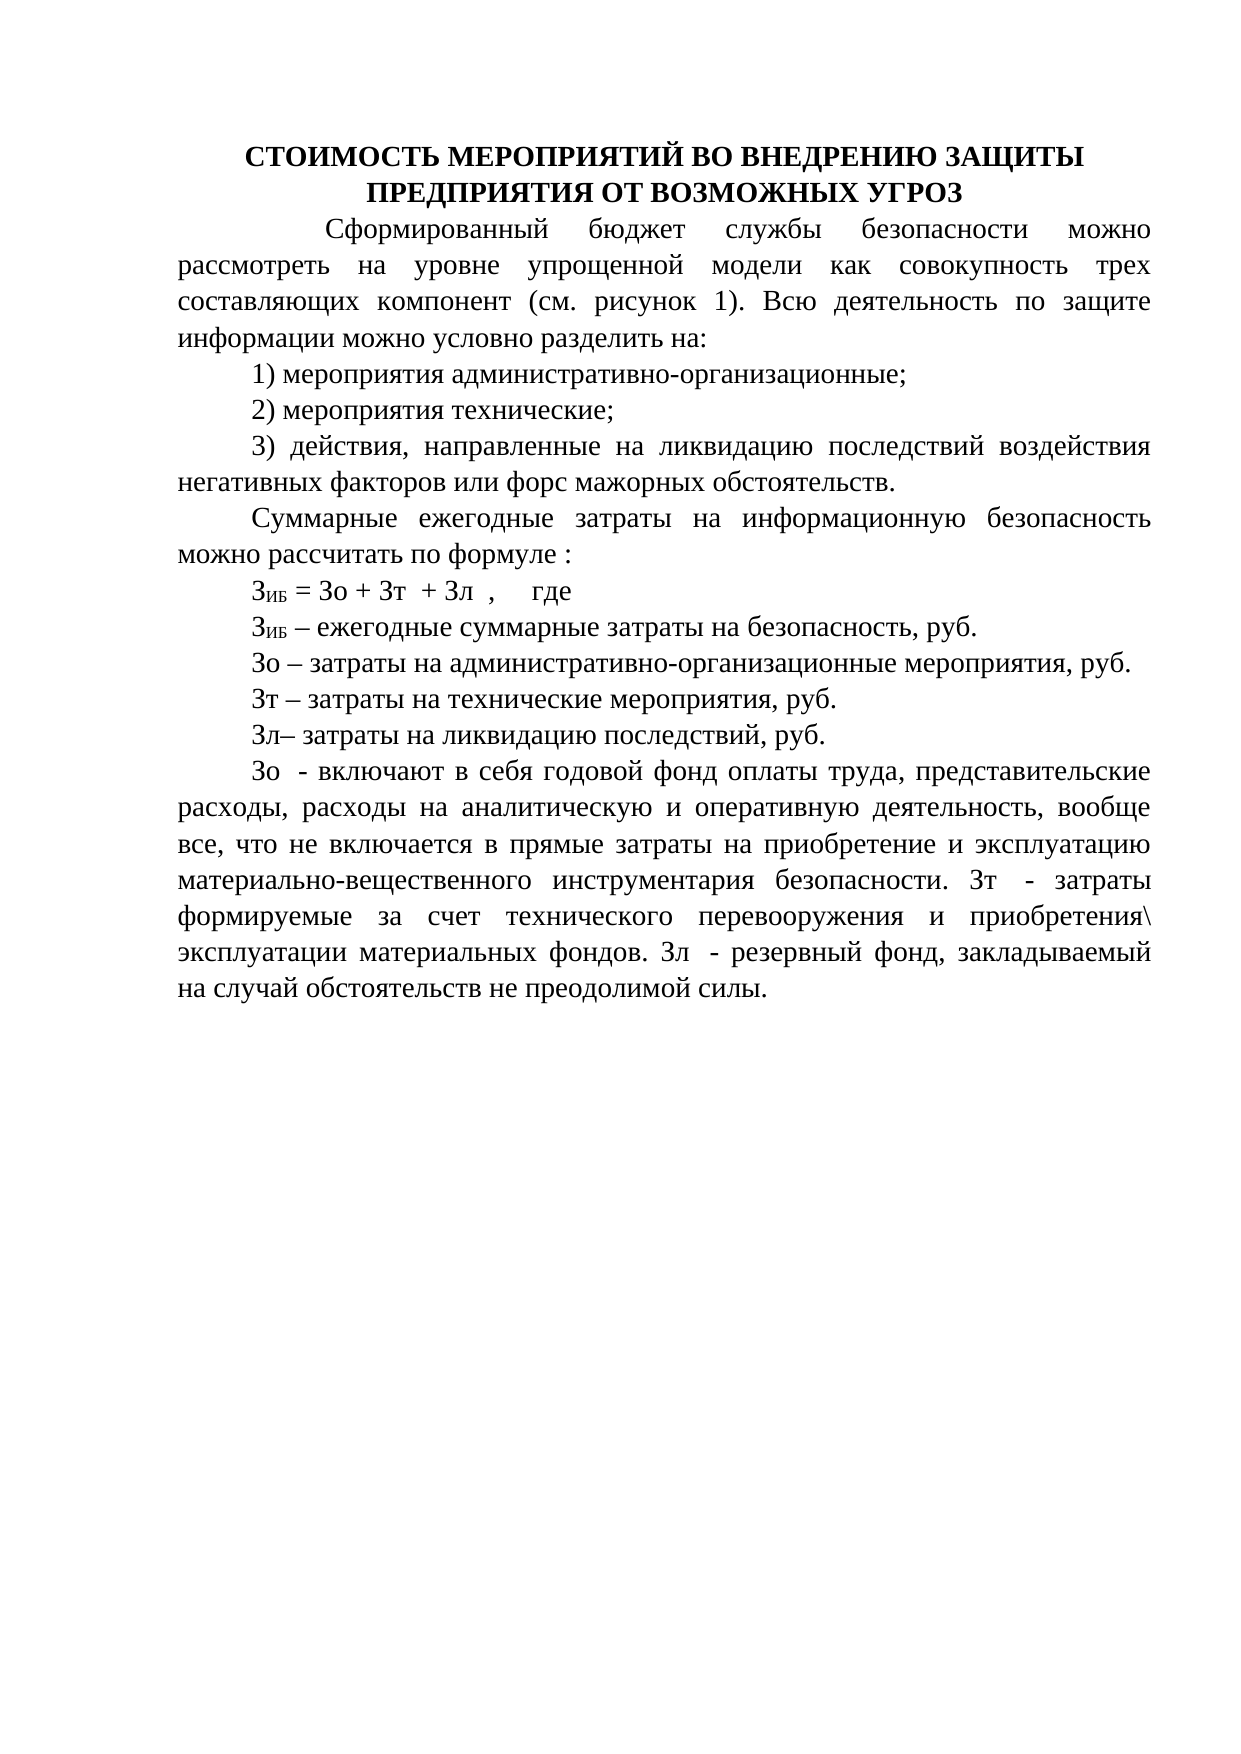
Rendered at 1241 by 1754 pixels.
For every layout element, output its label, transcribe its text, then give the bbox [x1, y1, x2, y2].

text Зл– затраты на ликвидацию последствий, руб. [177, 717, 1152, 751]
text ЗИБ = Зо + Зт + Зл , где [177, 573, 1152, 606]
text Зо - включают в себя годовой фонд оплаты труда, представительские расходы, расходы на аналитическую и оперативную деятельность, вообще все, что не включается в прямые затраты на приобретение и эксплуатацию материально-вещественного инструментария безопасности. Зт - затраты формируемые за счет технического перевооружения и приобретения\эксплуатации материальных фондов. Зл - резервный фонд, закладываемый на случай обстоятельств не преодолимой силы. [177, 753, 1152, 1004]
subtitle СТОИМОСТЬ МЕРОПРИЯТИЙ ВО ВНЕДРЕНИЮ ЗАЩИТЫ ПРЕДПРИЯТИЯ ОТ ВОЗМОЖНЫХ УГРОЗ [177, 139, 1152, 209]
text ЗИБ – ежегодные суммарные затраты на безопасность, руб. [177, 609, 1152, 642]
text Сформированный бюджет службы безопасности можно рассмотреть на уровне упрощенной модели как совокупность трех составляющих компонент (см. рисунок 1). Всю деятельность по защите информации можно условно разделить на: [177, 211, 1152, 353]
text Зо – за­траты на административно-организационные мероприятия, руб. [177, 645, 1152, 678]
text 2) мероприятия технические; [177, 392, 1152, 426]
text Суммарные ежегодные затраты на информационную безопасность можно рассчитать по формуле : [177, 500, 1152, 570]
text Зт – за­траты на технические мероприятия, руб. [177, 681, 1152, 715]
text 1) мероприятия административно-организационные; [177, 356, 1152, 389]
text 3) действия, направленные на ликвидацию последствий воздействия негативных факторов или форс мажорных обстоятельств. [177, 428, 1152, 498]
